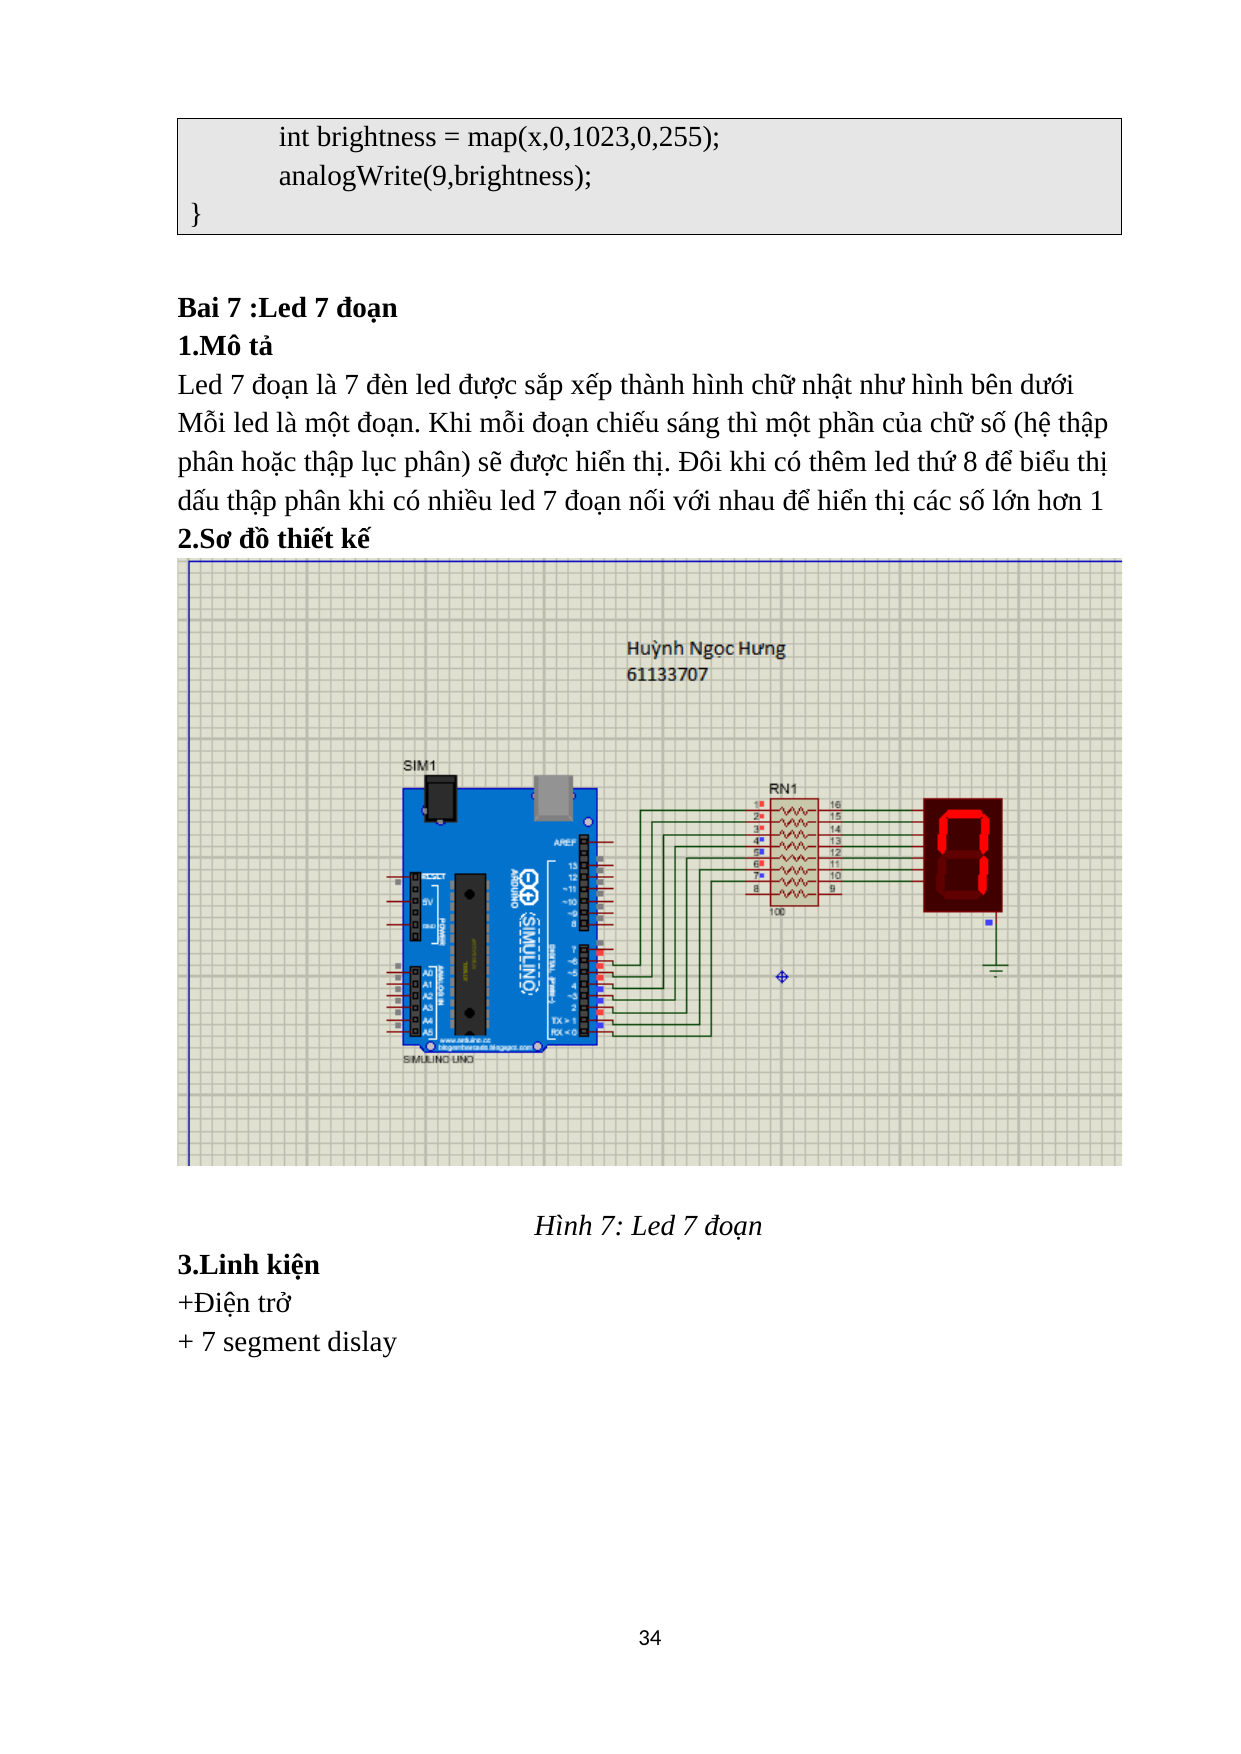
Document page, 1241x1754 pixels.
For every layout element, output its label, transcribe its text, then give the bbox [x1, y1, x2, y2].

list + 7 segment dislay [177, 1324, 1122, 1358]
list 3.Linh kiện [177, 1247, 1122, 1281]
list Led 7 đoạn là 7 đèn led được sắp xếp thành hình chữ nhật như hình bên dưới [177, 367, 1122, 401]
picture [177, 558, 1123, 1166]
list Mỗi led là một đoạn. Khi mỗi đoạn chiếu sáng thì một phần của chữ số (hệ thập phân hoặc thập lục phân) sẽ được hiển thị. Đôi khi có thêm led thứ 8 để biểu thị dấu thập phân khi có nhiều led 7 đoạn nối với nhau để hiển thị các số lớn hơn 1 [177, 406, 1122, 516]
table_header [178, 119, 1121, 234]
list +Điện trở [177, 1286, 1122, 1319]
list Hình 7: Led 7 đoạn [177, 1208, 1122, 1242]
list 1.Mô tả [177, 328, 1122, 362]
list Bai 7 :Led 7 đoạn [177, 290, 1122, 323]
list 2.Sơ đồ thiết kế [177, 521, 1122, 558]
